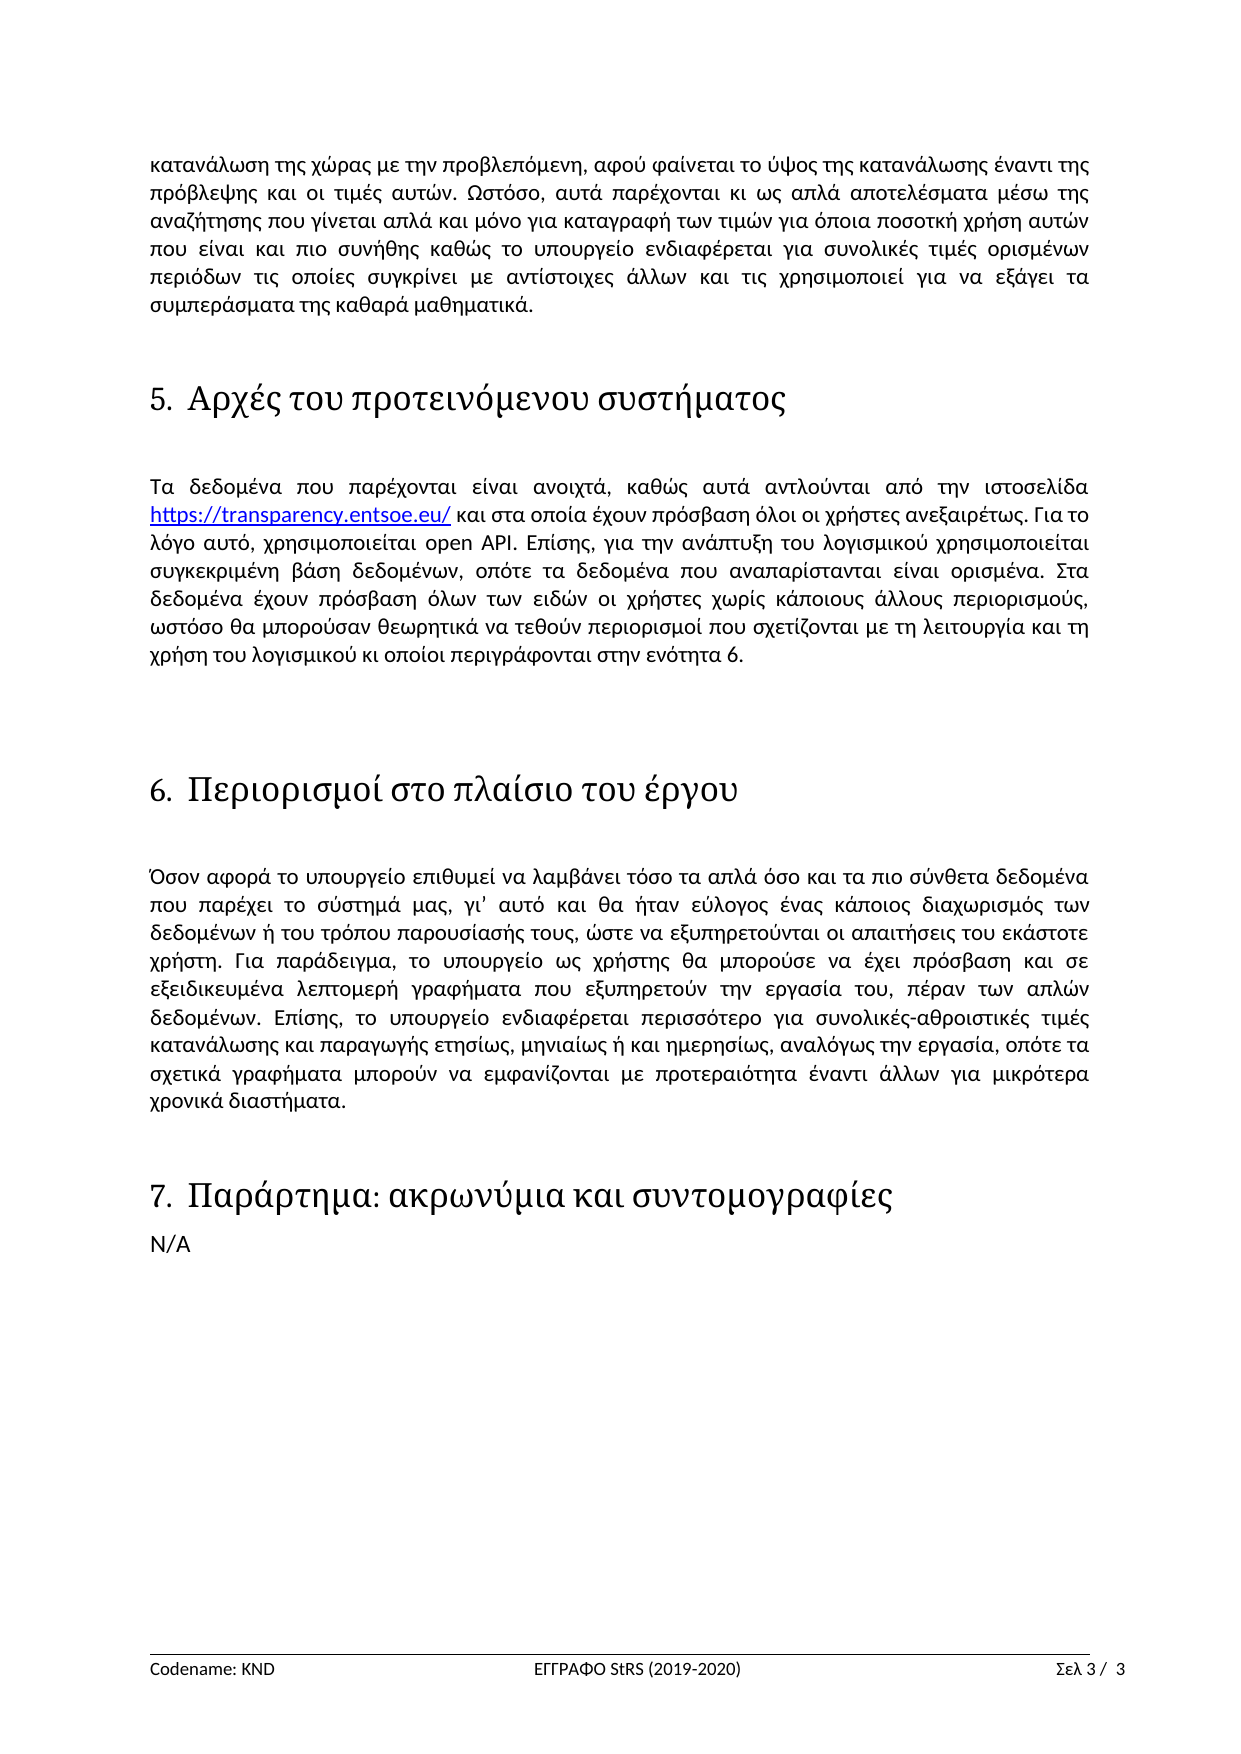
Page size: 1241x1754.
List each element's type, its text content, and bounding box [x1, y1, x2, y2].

subtitle Αρχές του προτεινόμενου συστήματος [150, 381, 1090, 419]
subtitle Περιορισμοί στο πλαίσιο του έργου [150, 771, 1090, 809]
text Όσον αφορά το υπουργείο επιθυμεί να λαμβάνει τόσο τα απλά όσο και τα πιο σύνθετα δεδομένα που παρέχει το σύστημά μας, γι’ αυτό και θα ήταν εύλογος ένας κάποιος διαχωρισμός των δεδομένων ή του τρόπου παρουσίασής τους, ώστε να εξυπηρετούνται οι απαιτήσεις του εκάστοτε χρήστη. Για παράδειγμα, το υπουργείο ως χρήστης θα μπορούσε να έχει πρόσβαση και σε εξειδικευμένα λεπτομερή γραφήματα που εξυπηρετούν την εργασία του, πέραν των απλών δεδομένων. Επίσης, το υπουργείο ενδιαφέρεται περισσότερο για συνολικές-αθροιστικές τιμές κατανάλωσης και παραγωγής ετησίως, μηνιαίως ή και ημερησίως, αναλόγως την εργασία, οπότε τα σχετικά γραφήματα μπορούν να εμφανίζονται με προτεραιότητα έναντι άλλων για μικρότερα χρονικά διαστήματα. [150, 862, 1090, 1115]
text Ν/Α [150, 1228, 1090, 1258]
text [150, 150, 1090, 318]
text Τα δεδομένα που παρέχονται είναι ανοιχτά, καθώς αυτά αντλούνται από την ιστοσελίδα https://transparency.entsoe.eu/ και στα οποία έχουν πρόσβαση όλοι οι χρήστες ανεξαιρέτως. Για το λόγο αυτό, χρησιμοποιείται open API. Επίσης, για την ανάπτυξη του λογισμικού χρησιμοποιείται συγκεκριμένη βάση δεδομένων, οπότε τα δεδομένα που αναπαρίστανται είναι ορισμένα. Στα δεδομένα έχουν πρόσβαση όλων των ειδών οι χρήστες χωρίς κάποιους άλλους περιορισμούς, ωστόσο θα μπορούσαν θεωρητικά να τεθούν περιορισμοί που σχετίζονται με τη λειτουργία και τη χρήση του λογισμικού κι οποίοι περιγράφονται στην ενότητα 6. [150, 472, 1090, 668]
subtitle Παράρτημα: ακρωνύμια και συντομογραφίες [150, 1177, 1090, 1216]
